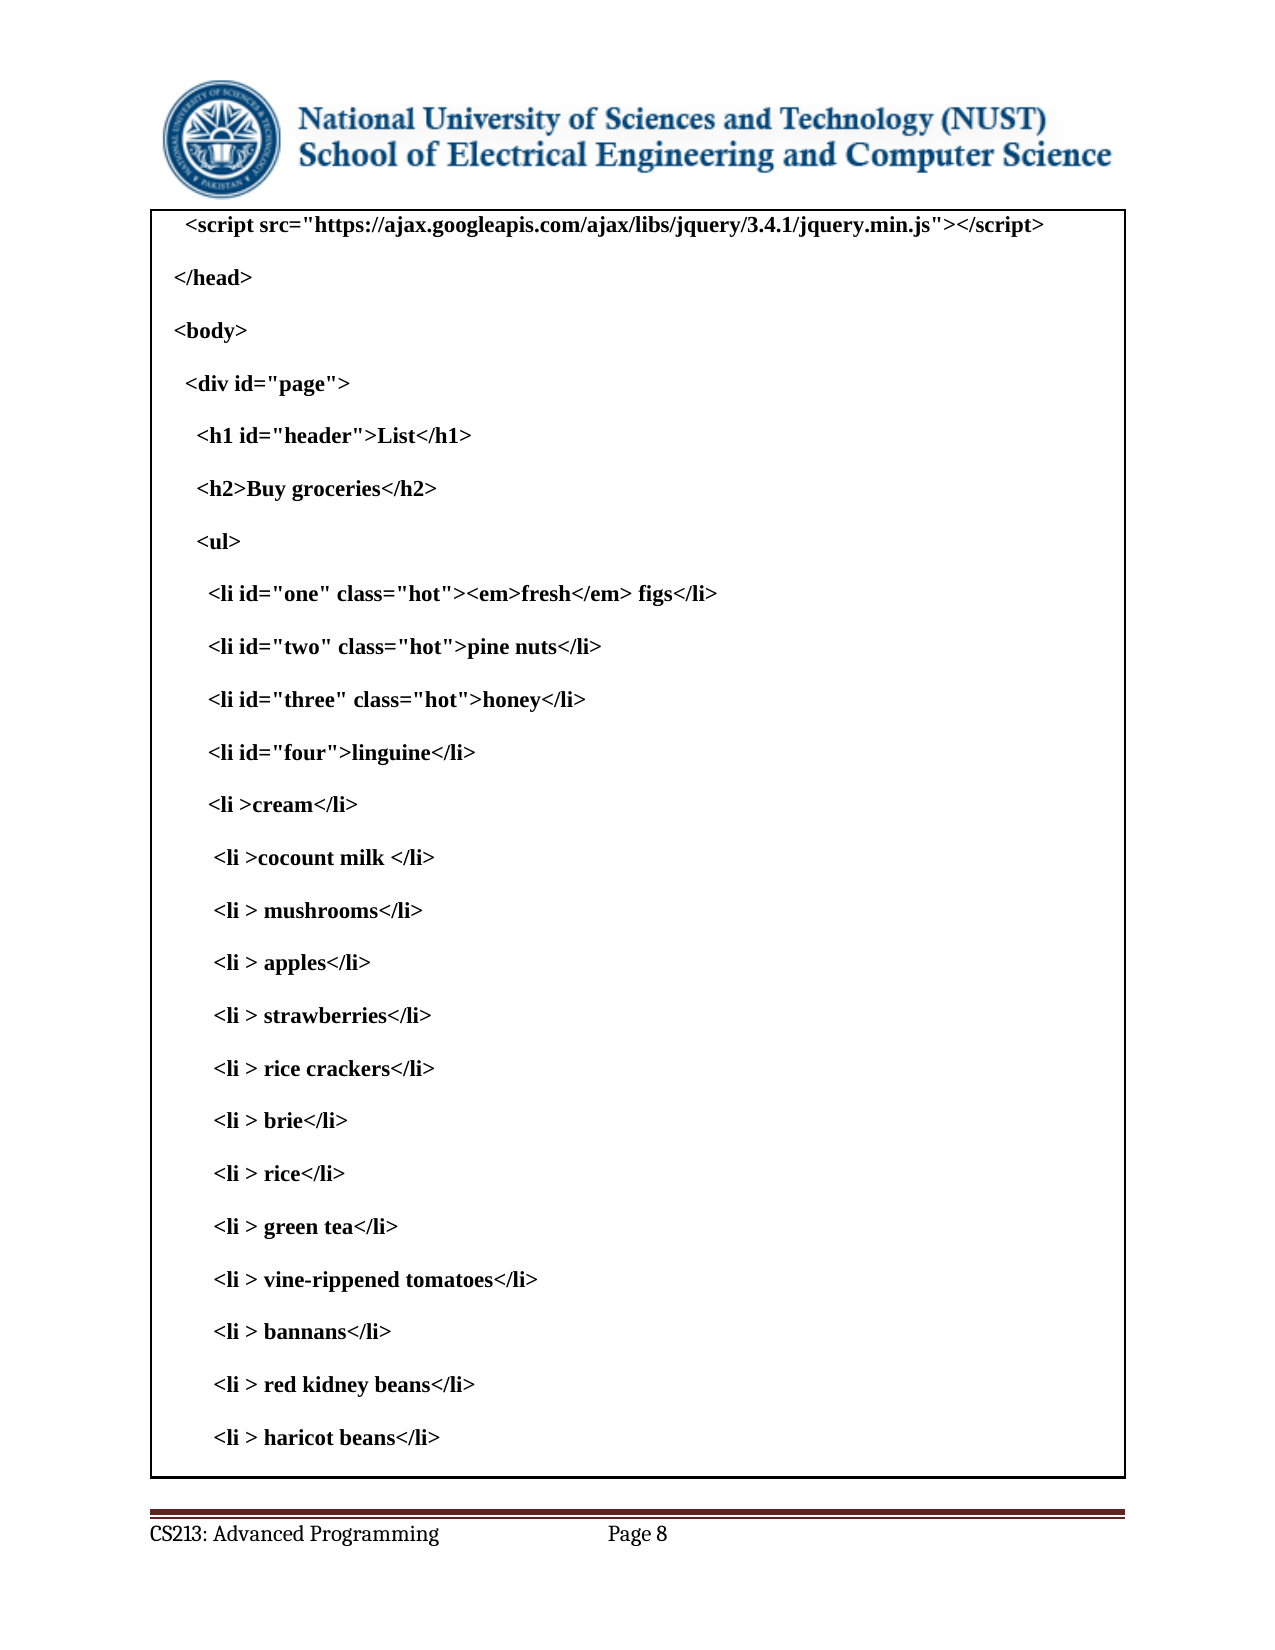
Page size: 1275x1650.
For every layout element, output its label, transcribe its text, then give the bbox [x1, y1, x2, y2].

picture [150, 75, 1125, 209]
